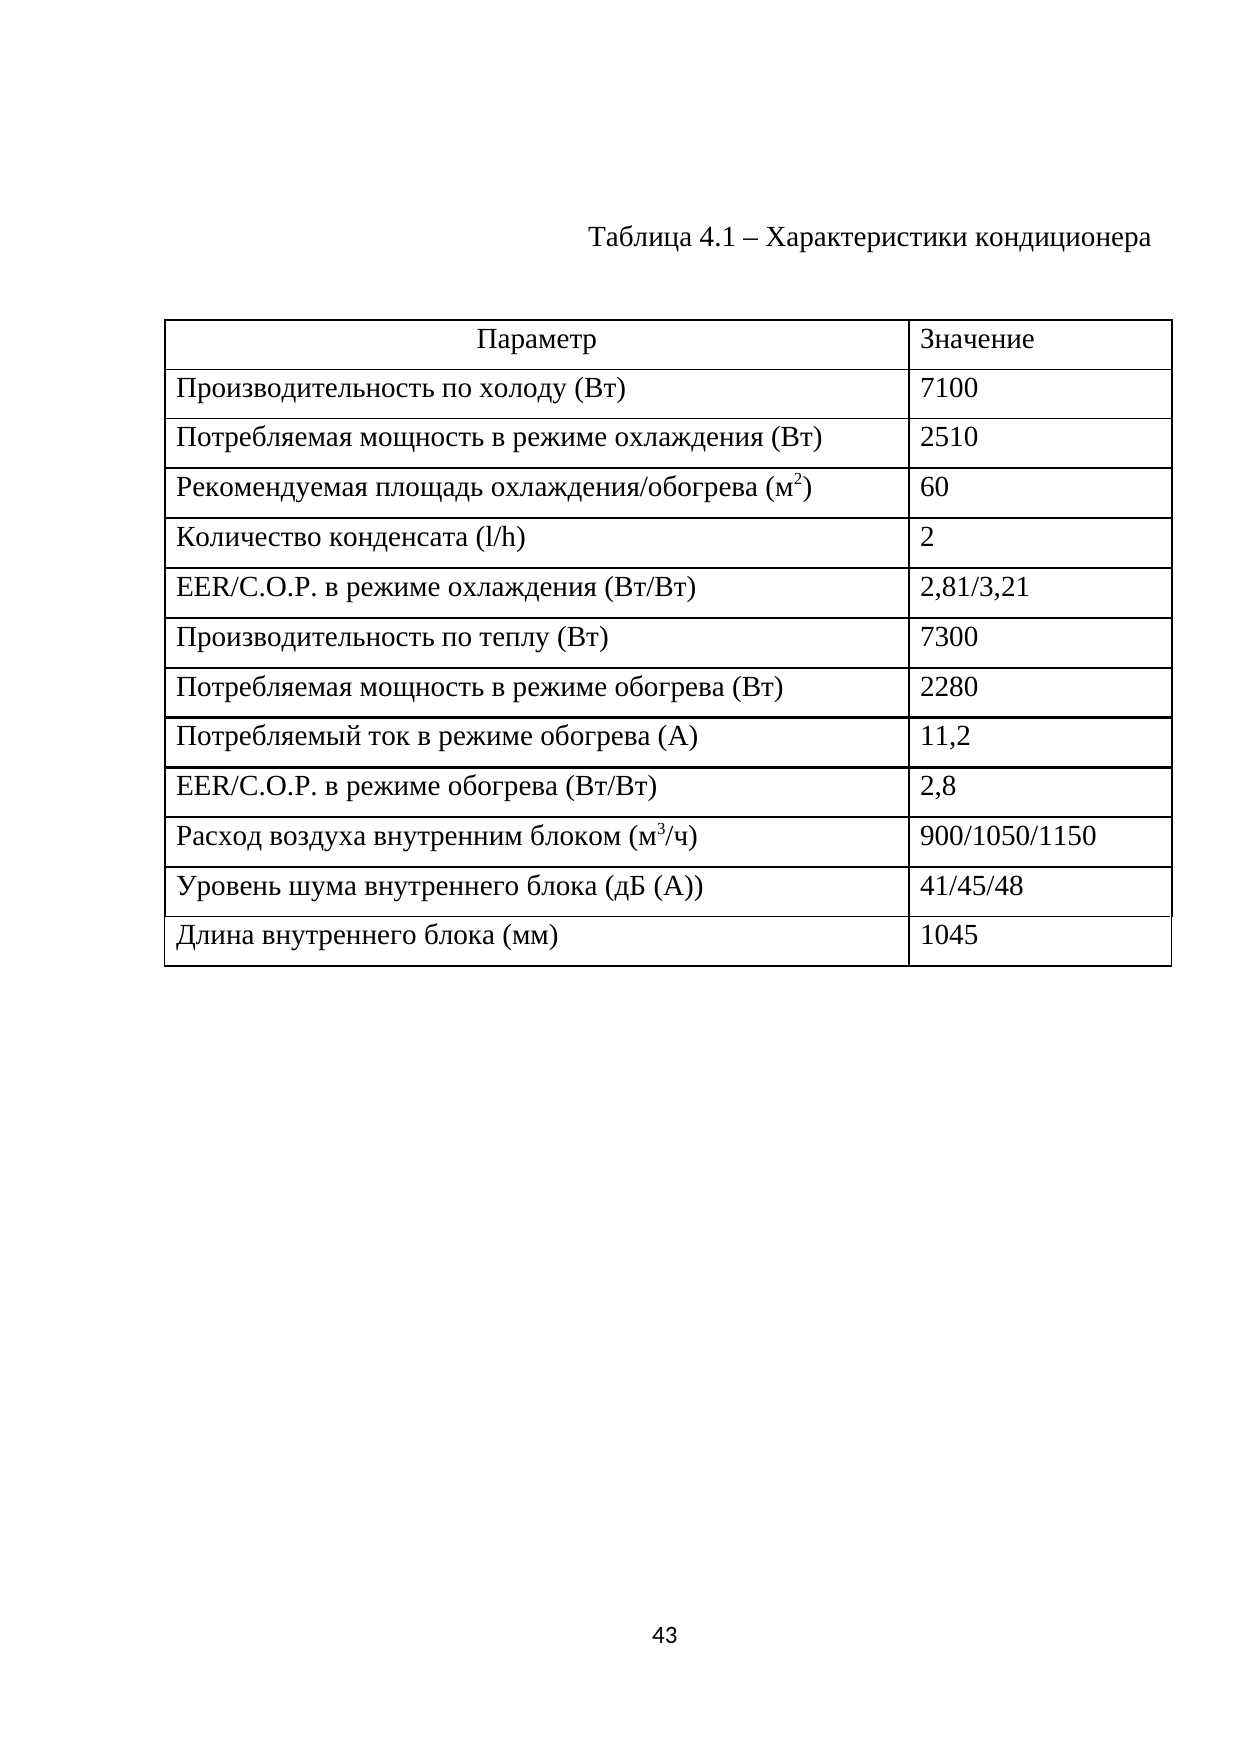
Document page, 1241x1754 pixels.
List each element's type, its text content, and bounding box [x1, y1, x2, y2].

table_cell Количество конденсата (l/h) [166, 519, 908, 567]
table_cell 2280 [910, 669, 1171, 716]
table_cell Расход воздуха внутренним блоком (м3/ч) [166, 818, 908, 866]
table_cell 1045 [910, 916, 1171, 965]
table_cell 2510 [910, 419, 1171, 467]
table_header Параметр [166, 321, 908, 369]
table_cell Потребляемая мощность в режиме охлаждения (Вт) [166, 419, 908, 467]
table_header Значение [910, 321, 1171, 369]
table_cell Производительность по холоду (Вт) [166, 370, 908, 418]
table_cell 2,8 [910, 769, 1171, 816]
table_cell 11,2 [910, 719, 1171, 766]
table_cell Потребляемый ток в режиме обогрева (A) [166, 719, 908, 766]
table_cell 60 [910, 469, 1171, 517]
table_cell Длина внутреннего блока (мм) [165, 917, 908, 965]
table_cell 2,81/3,21 [910, 569, 1171, 617]
table_cell 41/45/48 [910, 868, 1171, 916]
table_cell Производительность по теплу (Вт) [166, 619, 908, 667]
table_cell 2 [910, 519, 1171, 567]
text Таблица 4.1 – Характеристики кондиционера [177, 219, 1152, 252]
table_cell EER/C.O.P. в режиме охлаждения (Вт/Вт) [166, 569, 908, 617]
table_cell Потребляемая мощность в режиме обогрева (Вт) [166, 669, 908, 716]
table_cell 900/1050/1150 [910, 818, 1171, 866]
table_cell 7300 [910, 619, 1171, 667]
table_cell Рекомендуемая площадь охлаждения/обогрева (м2) [166, 469, 908, 517]
table_cell 7100 [910, 370, 1171, 418]
table_cell EER/C.O.P. в режиме обогрева (Вт/Вт) [166, 769, 908, 816]
table_cell Уровень шума внутреннего блока (дБ (А)) [166, 868, 908, 916]
